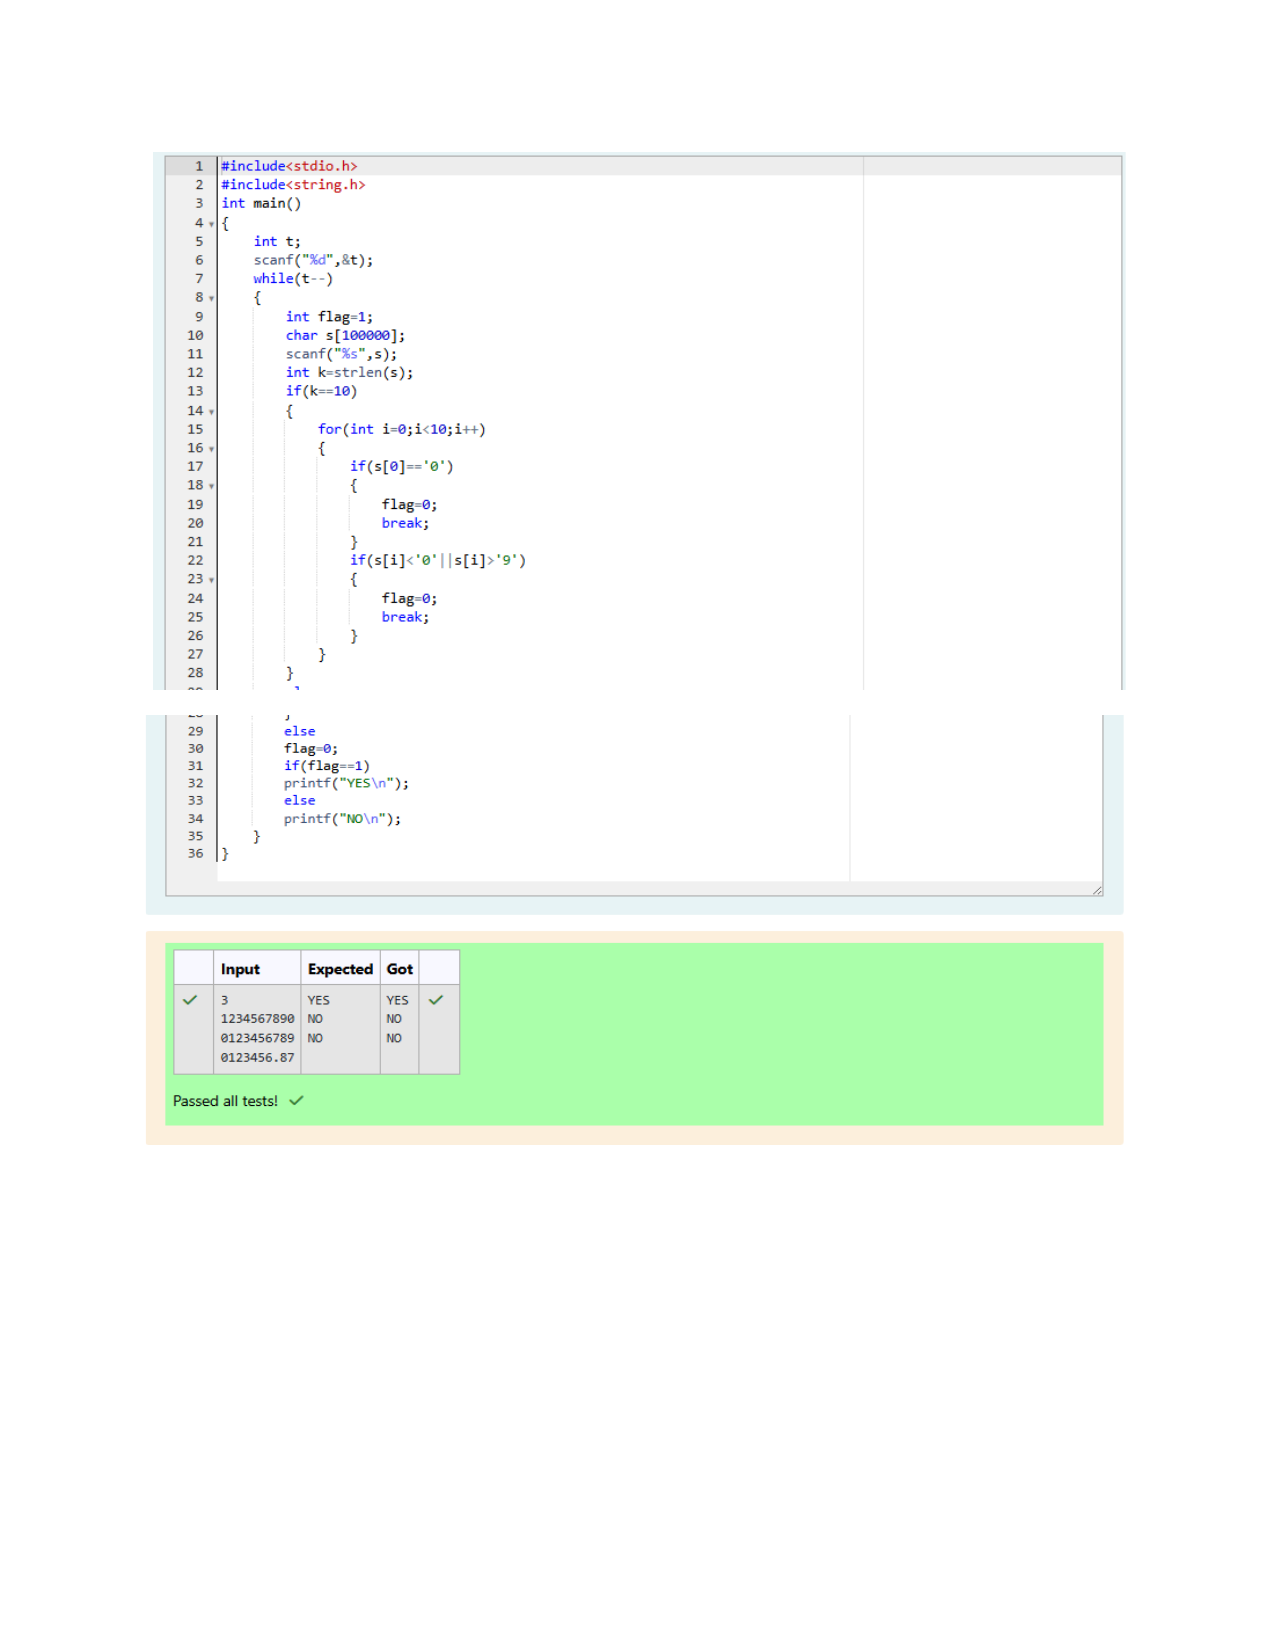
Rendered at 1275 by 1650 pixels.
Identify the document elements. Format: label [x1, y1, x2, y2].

picture [153, 152, 1126, 690]
picture [145, 715, 1124, 1145]
